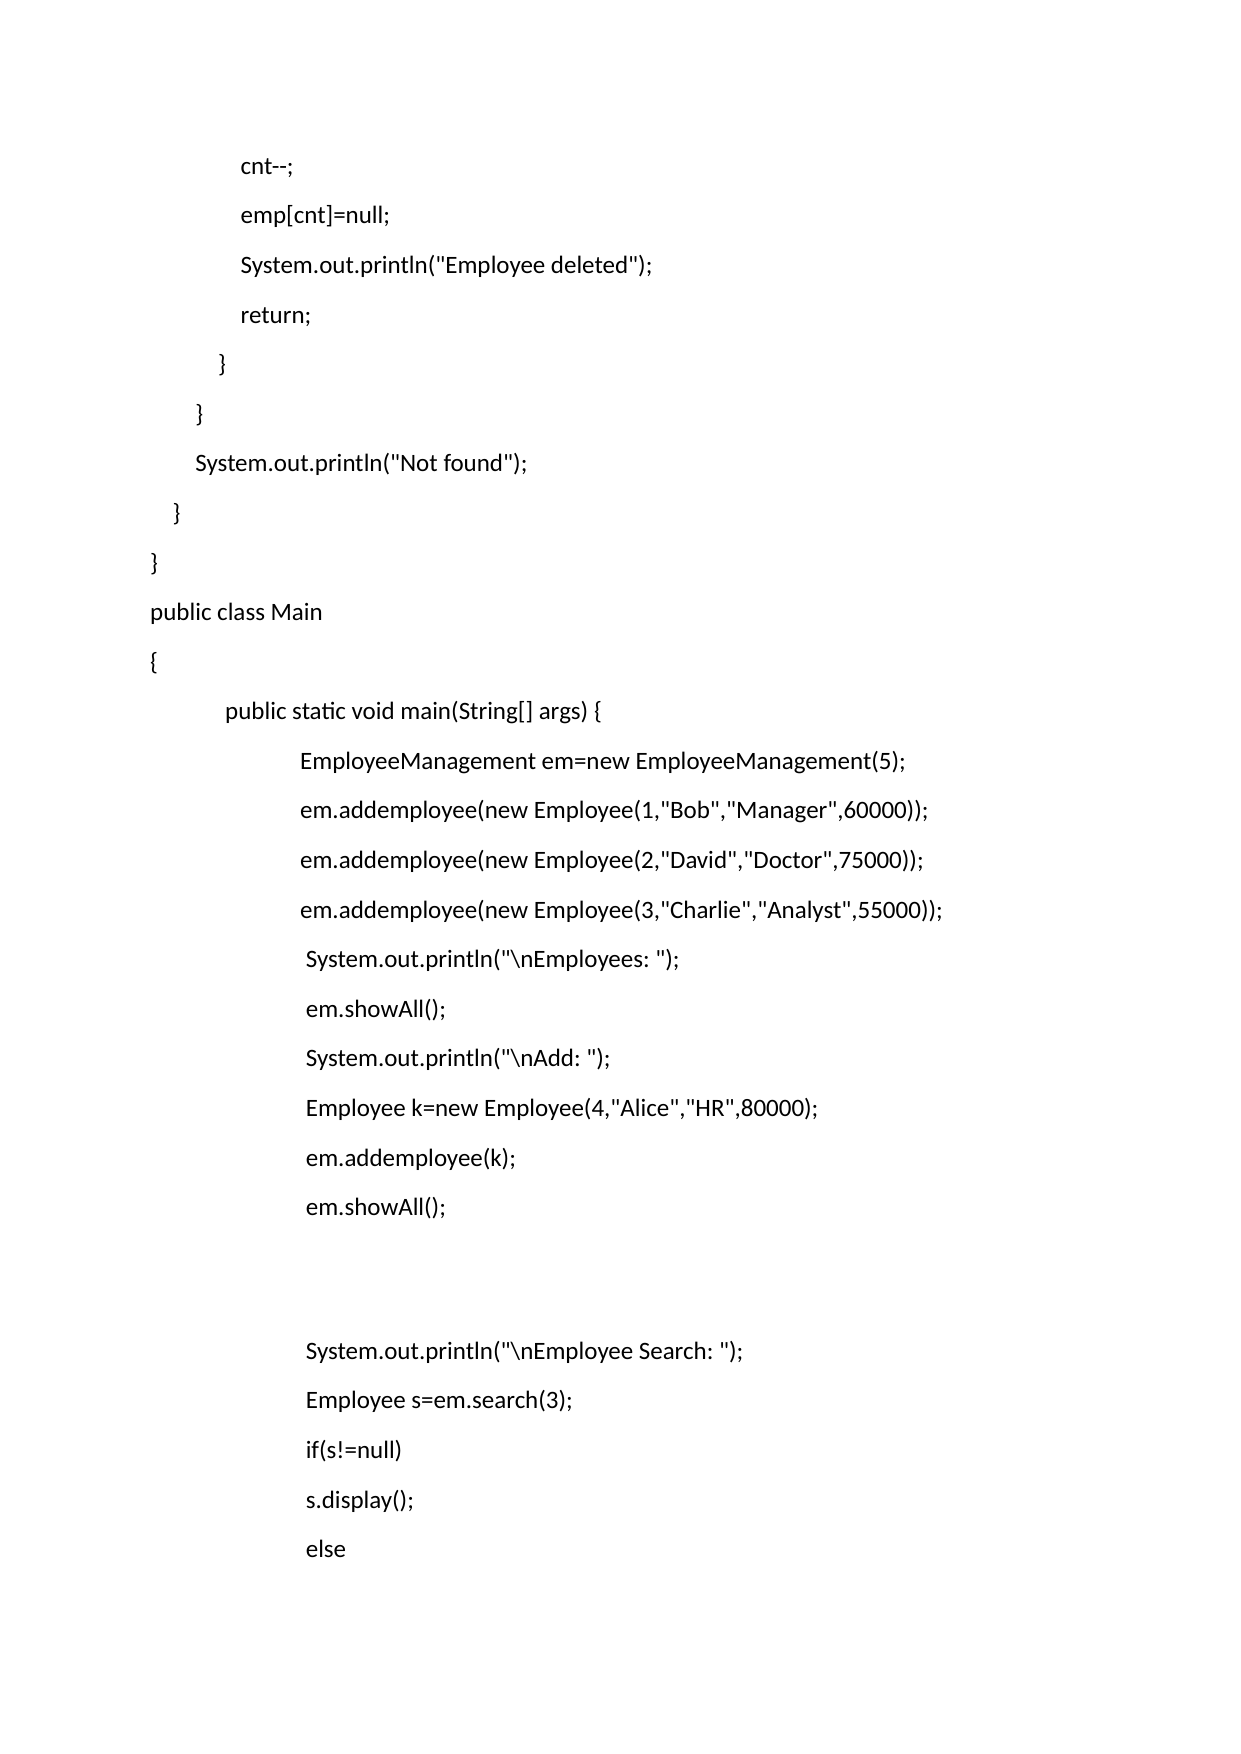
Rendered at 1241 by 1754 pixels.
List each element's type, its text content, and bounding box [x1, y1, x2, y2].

text public static void main(String[] args) { [150, 695, 1090, 726]
text em.addemployee(k); [150, 1142, 1090, 1172]
text } [150, 348, 1090, 379]
text emp[cnt]=null; [150, 199, 1090, 230]
text else [150, 1533, 1090, 1564]
text cnt--; [150, 150, 1090, 181]
text System.out.println("Not found"); [150, 447, 1090, 478]
text { [150, 646, 1090, 676]
text System.out.println("\nEmployee Search: "); [150, 1335, 1090, 1366]
text Employee s=em.search(3); [150, 1384, 1090, 1415]
text public class Main [150, 596, 1090, 627]
text } [150, 547, 1090, 577]
text EmployeeManagement em=new EmployeeManagement(5); [150, 745, 1090, 776]
text System.out.println("Employee deleted"); [150, 249, 1090, 280]
text System.out.println("\nEmployees: "); [150, 943, 1090, 974]
text if(s!=null) [150, 1434, 1090, 1465]
text em.showAll(); [150, 1191, 1090, 1222]
text } [150, 398, 1090, 428]
text System.out.println("\nAdd: "); [150, 1042, 1090, 1073]
text Employee k=new Employee(4,"Alice","HR",80000); [150, 1092, 1090, 1123]
text em.addemployee(new Employee(2,"David","Doctor",75000)); [150, 844, 1090, 875]
text em.addemployee(new Employee(1,"Bob","Manager",60000)); [150, 794, 1090, 825]
text return; [150, 299, 1090, 329]
text em.showAll(); [150, 993, 1090, 1023]
text } [150, 497, 1090, 528]
text s.display(); [150, 1484, 1090, 1514]
text em.addemployee(new Employee(3,"Charlie","Analyst",55000)); [150, 894, 1090, 924]
